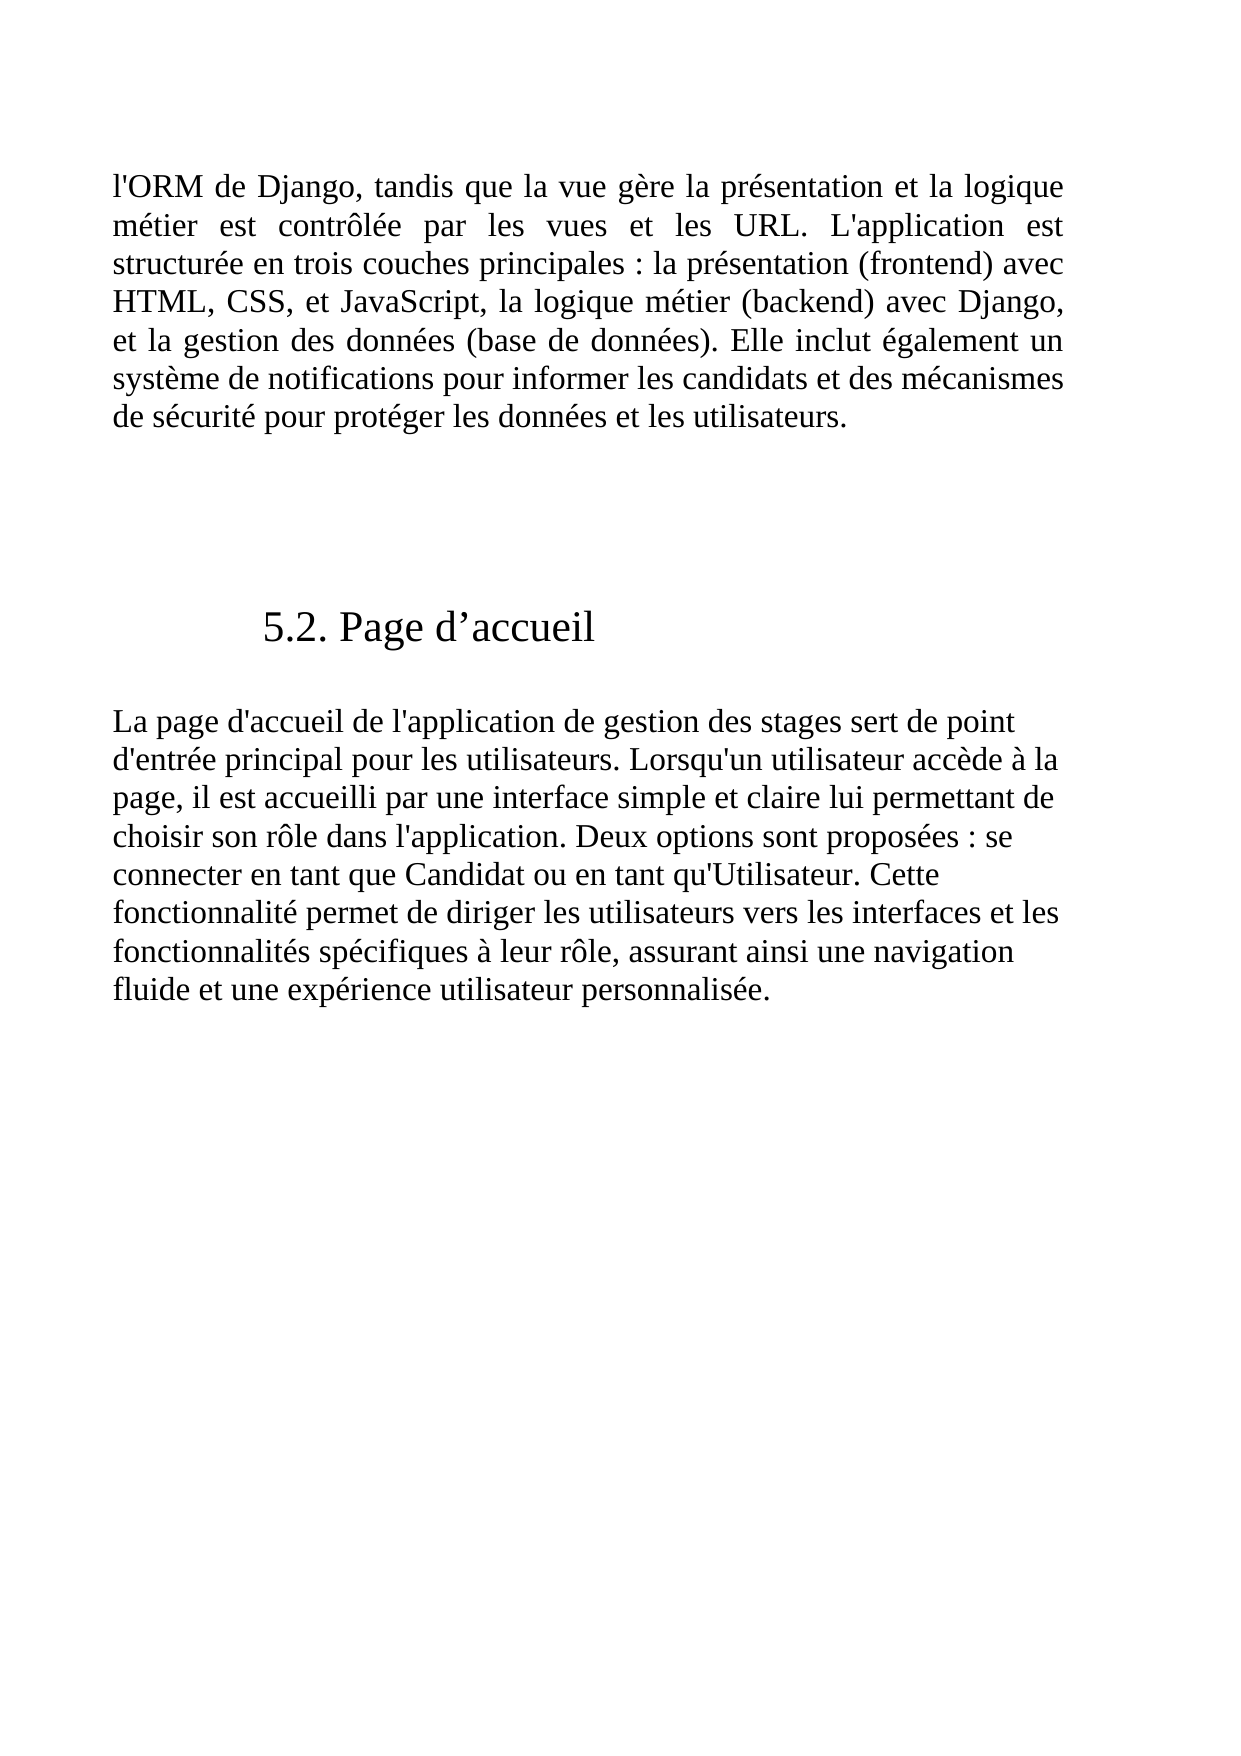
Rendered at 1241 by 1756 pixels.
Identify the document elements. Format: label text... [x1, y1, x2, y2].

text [112, 167, 1065, 435]
text La page d'accueil de l'application de gestion des stages sert de point d'entrée principal pour les utilisateurs. Lorsqu'un utilisateur accède à la page, il est accueilli par une interface simple et claire lui permettant de choisir son rôle dans l'application. Deux options sont proposées : se connecter en tant que Candidat ou en tant qu'Utilisateur. Cette fonctionnalité permet de diriger les utilisateurs vers les interfaces et les fonctionnalités spécifiques à leur rôle, assurant ainsi une navigation fluide et une expérience utilisateur personnalisée. [112, 701, 1065, 1008]
list 5.2. Page d’accueil [262, 600, 1065, 651]
